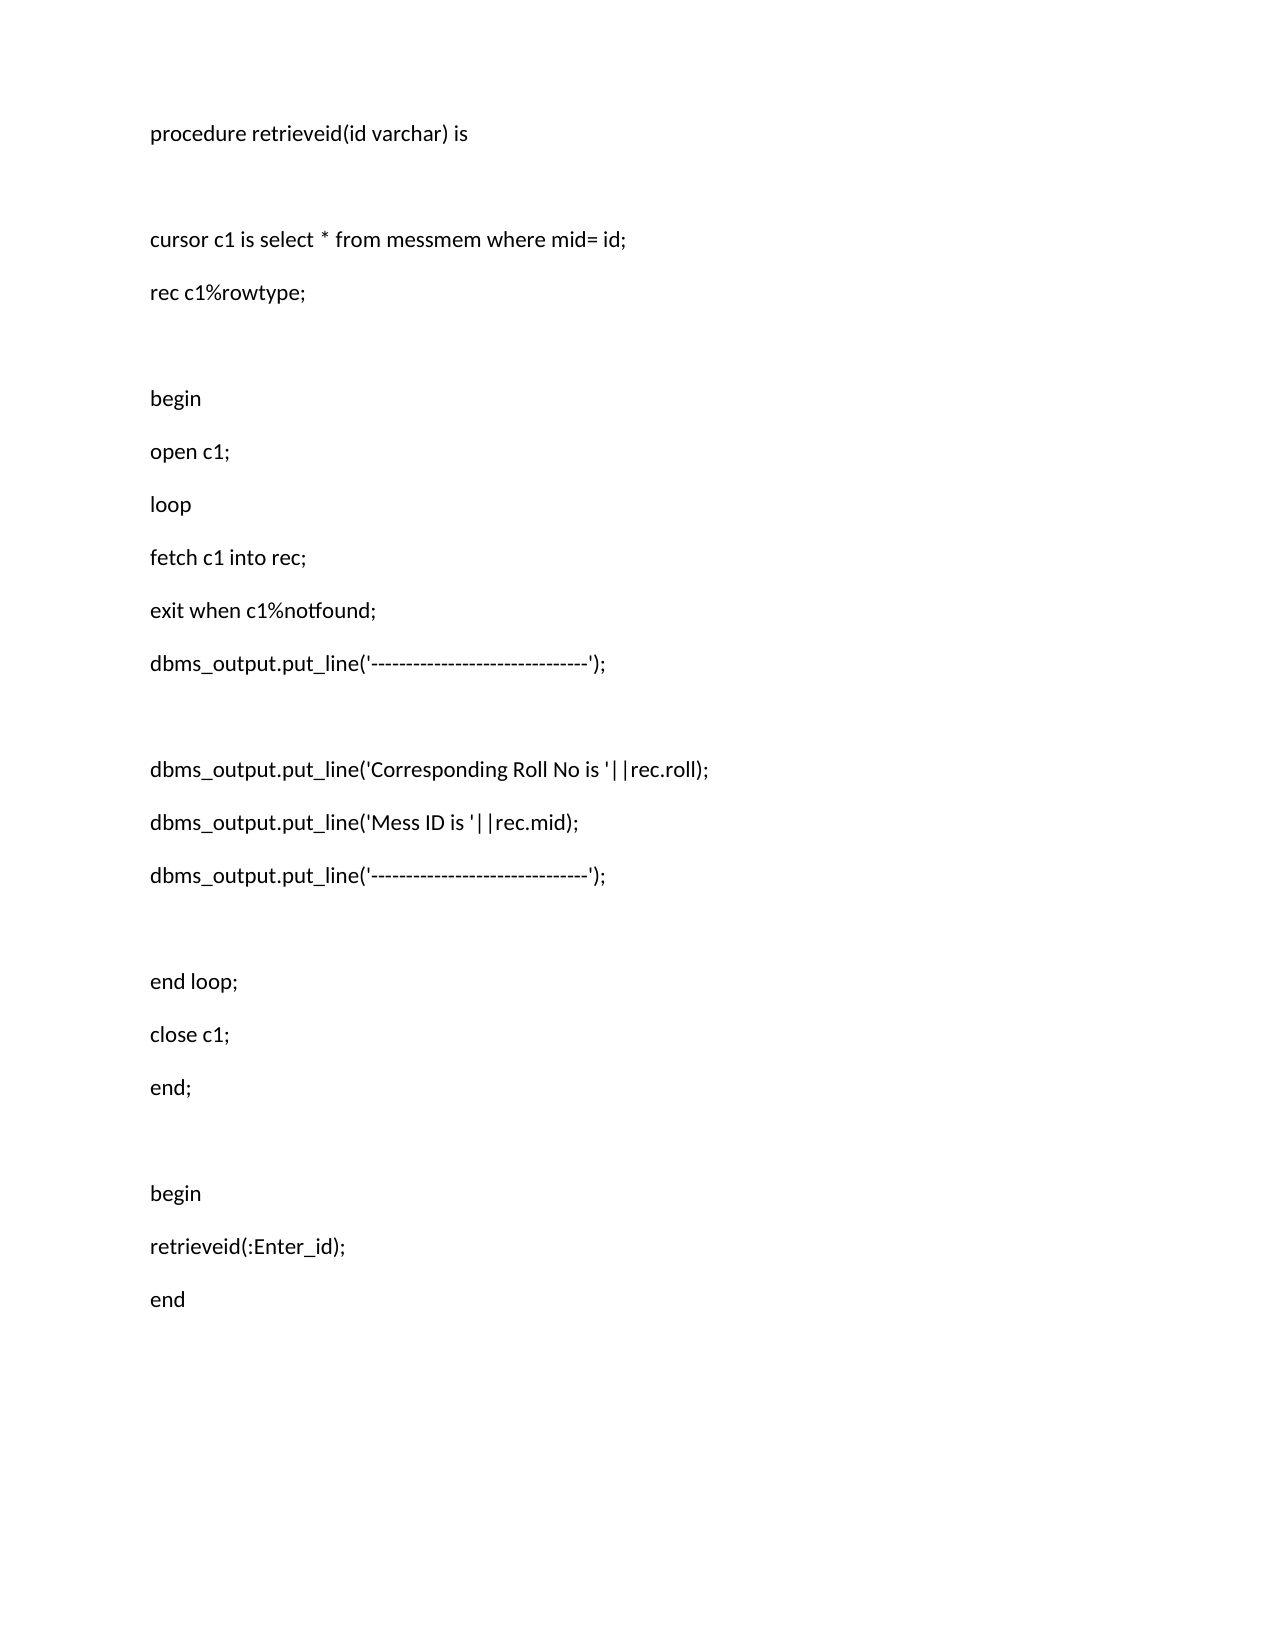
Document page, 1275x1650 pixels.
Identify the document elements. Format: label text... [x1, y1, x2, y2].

text exit when c1%notfound; [150, 596, 1125, 624]
text fetch c1 into rec; [150, 543, 1125, 571]
text dbms_output.put_line('Corresponding Roll No is '||rec.roll); [150, 755, 1125, 783]
text begin [150, 1179, 1125, 1207]
text open c1; [150, 437, 1125, 465]
text dbms_output.put_line('-------------------------------'); [150, 861, 1125, 889]
text procedure retrieveid(id varchar) is [150, 119, 1125, 147]
text dbms_output.put_line('Mess ID is '||rec.mid); [150, 808, 1125, 836]
text dbms_output.put_line('-------------------------------'); [150, 649, 1125, 677]
text cursor c1 is select * from messmem where mid= id; [150, 225, 1125, 253]
text rec c1%rowtype; [150, 278, 1125, 306]
text loop [150, 490, 1125, 518]
text begin [150, 384, 1125, 412]
text close c1; [150, 1020, 1125, 1048]
text end; [150, 1073, 1125, 1101]
text retrieveid(:Enter_id); [150, 1232, 1125, 1260]
text end loop; [150, 967, 1125, 995]
text end [150, 1285, 1125, 1313]
